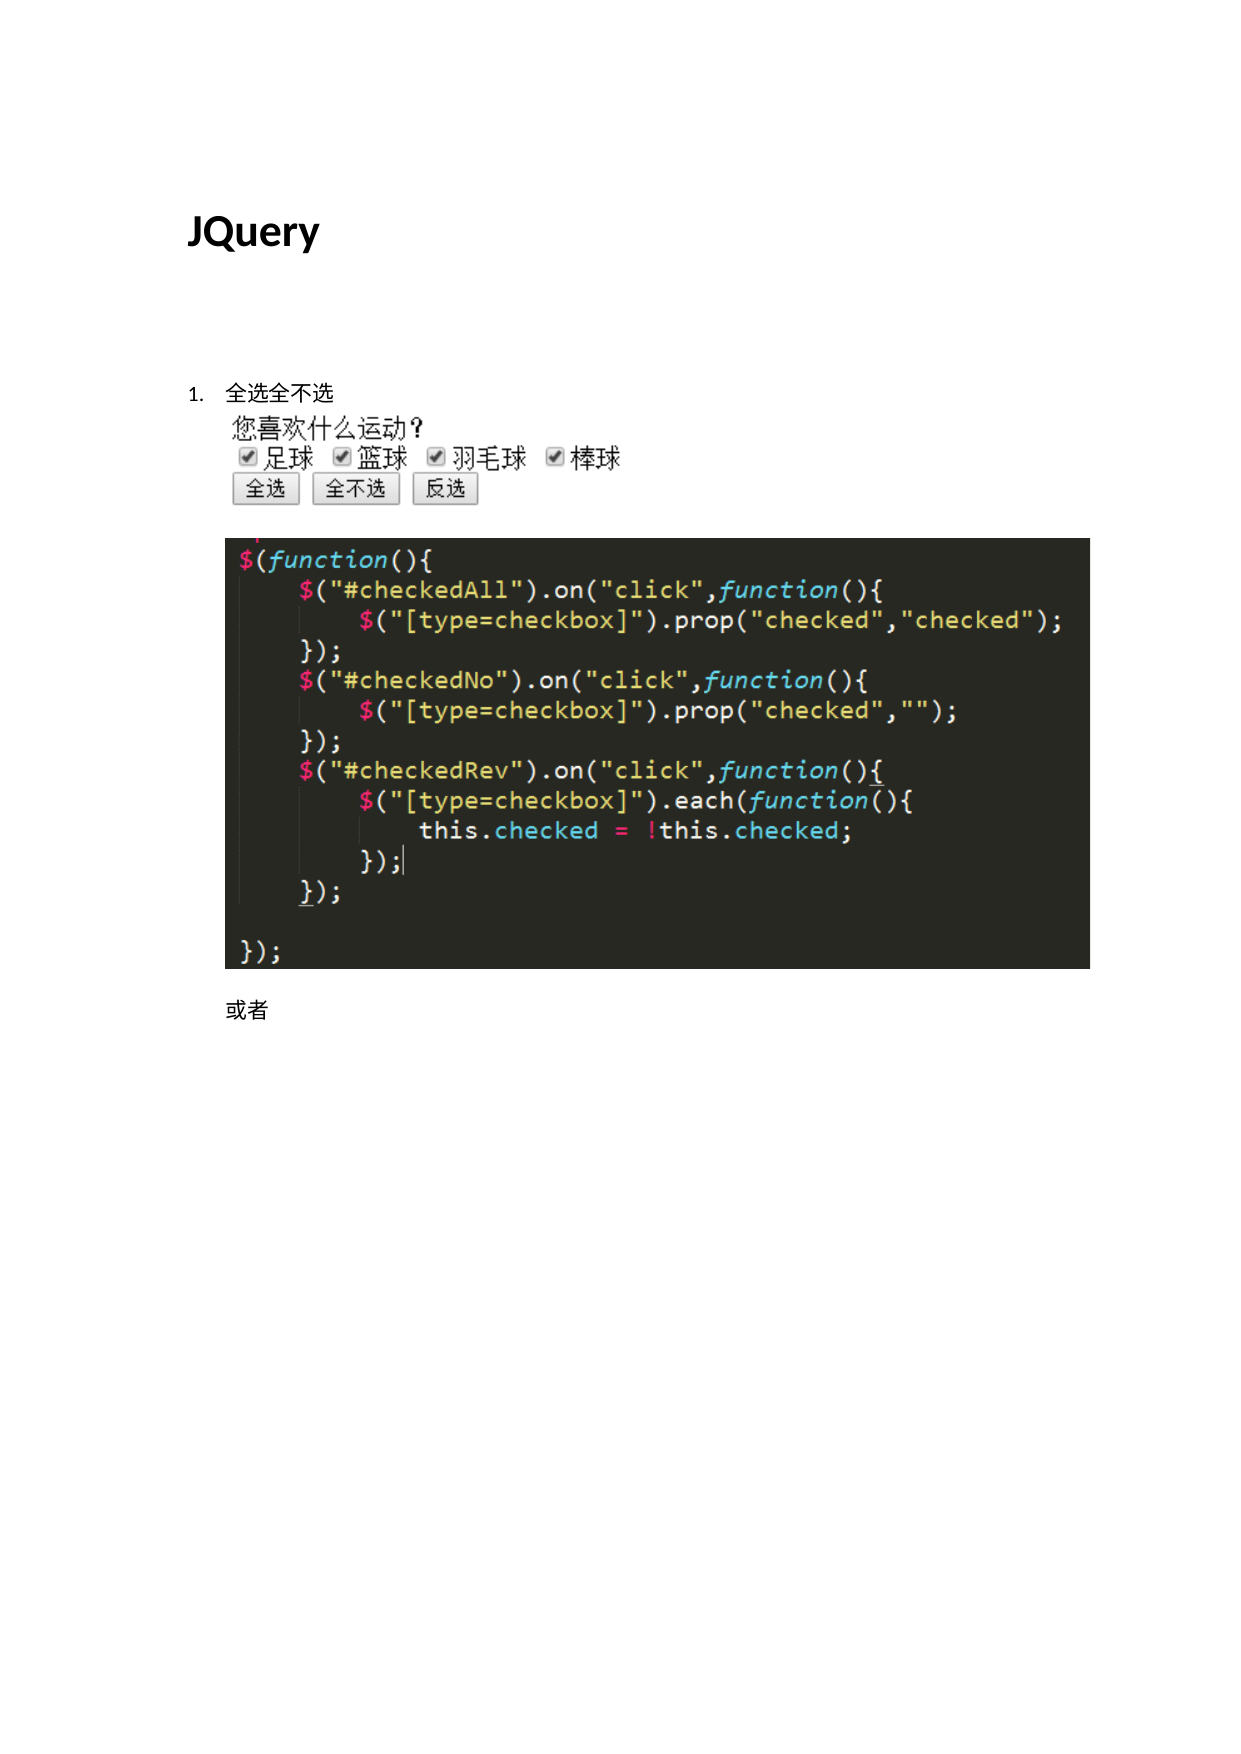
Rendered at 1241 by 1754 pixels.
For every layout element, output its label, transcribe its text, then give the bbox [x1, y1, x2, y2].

list 全选全不选 [187, 376, 1053, 408]
picture [225, 538, 1091, 969]
picture [225, 408, 675, 532]
list 或者 [225, 993, 1053, 1026]
subtitle JQuery [187, 197, 1053, 262]
